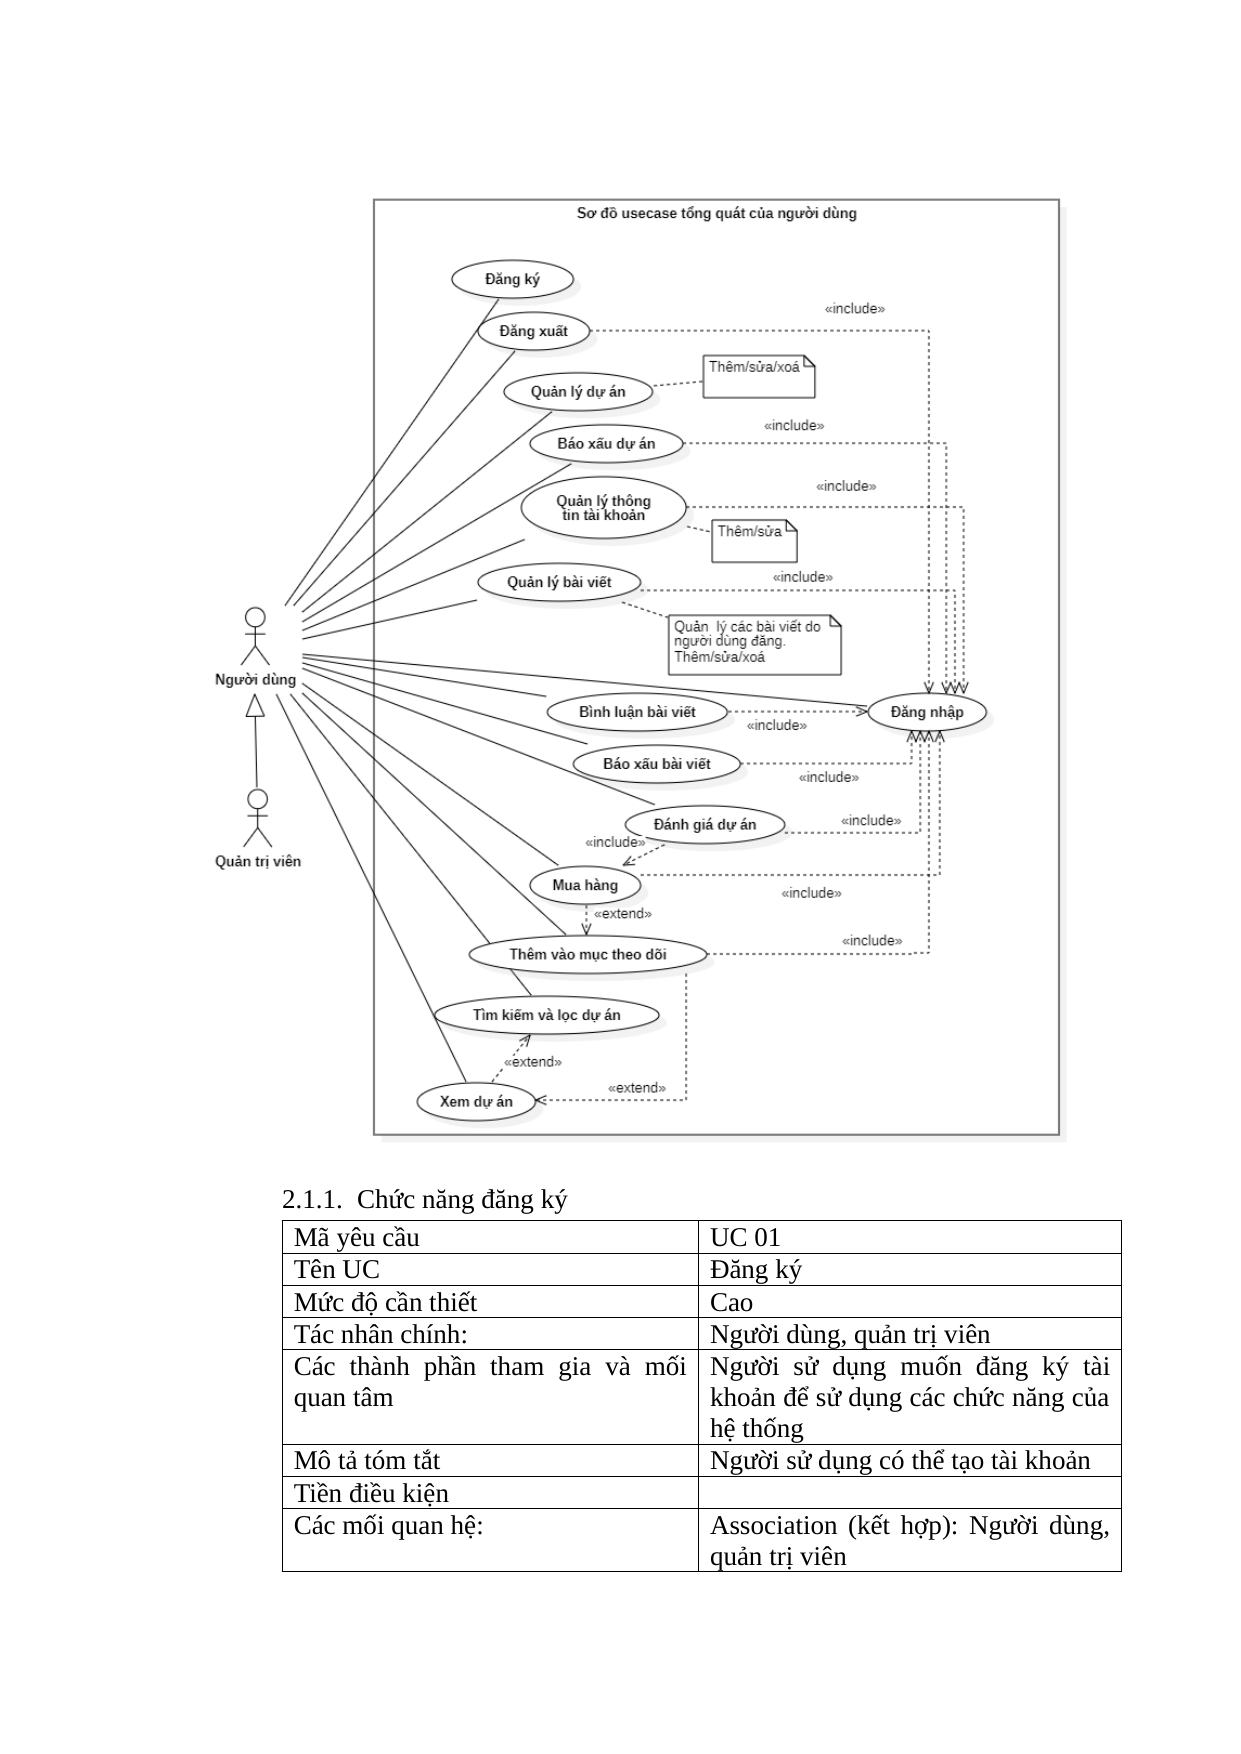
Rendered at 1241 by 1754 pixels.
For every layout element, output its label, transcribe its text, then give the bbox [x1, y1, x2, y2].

table_cell [699, 1477, 1121, 1508]
table_cell Tên UC [283, 1254, 698, 1284]
table_cell Association (kết hợp): Người dùng, quản trị viên Include (bao gồm): Extend (mở rộng): Generalization (tổng quát hoá): [699, 1509, 1121, 1571]
table_cell Mức độ cần thiết [283, 1286, 698, 1317]
table_cell Đăng ký [699, 1254, 1121, 1284]
subtitle Chức năng đăng ký [282, 1183, 1122, 1214]
table_cell Các mối quan hệ: [283, 1509, 698, 1571]
table_header UC 01 [699, 1221, 1121, 1252]
table_cell Người dùng, quản trị viên [699, 1318, 1121, 1349]
table_cell Người sử dụng muốn đăng ký tài khoản để sử dụng các chức năng của hệ thống [699, 1350, 1121, 1443]
table_cell Các thành phần tham gia và mối quan tâm [283, 1350, 698, 1443]
table_cell Tác nhân chính: [283, 1318, 698, 1349]
table_cell Người sử dụng có thể tạo tài khoản [699, 1445, 1121, 1476]
table_cell Tiền điều kiện [283, 1477, 698, 1508]
table_cell Mô tả tóm tắt [283, 1445, 698, 1476]
picture [206, 177, 1123, 1164]
table_header Mã yêu cầu [283, 1221, 698, 1252]
table_cell Cao [699, 1286, 1121, 1317]
